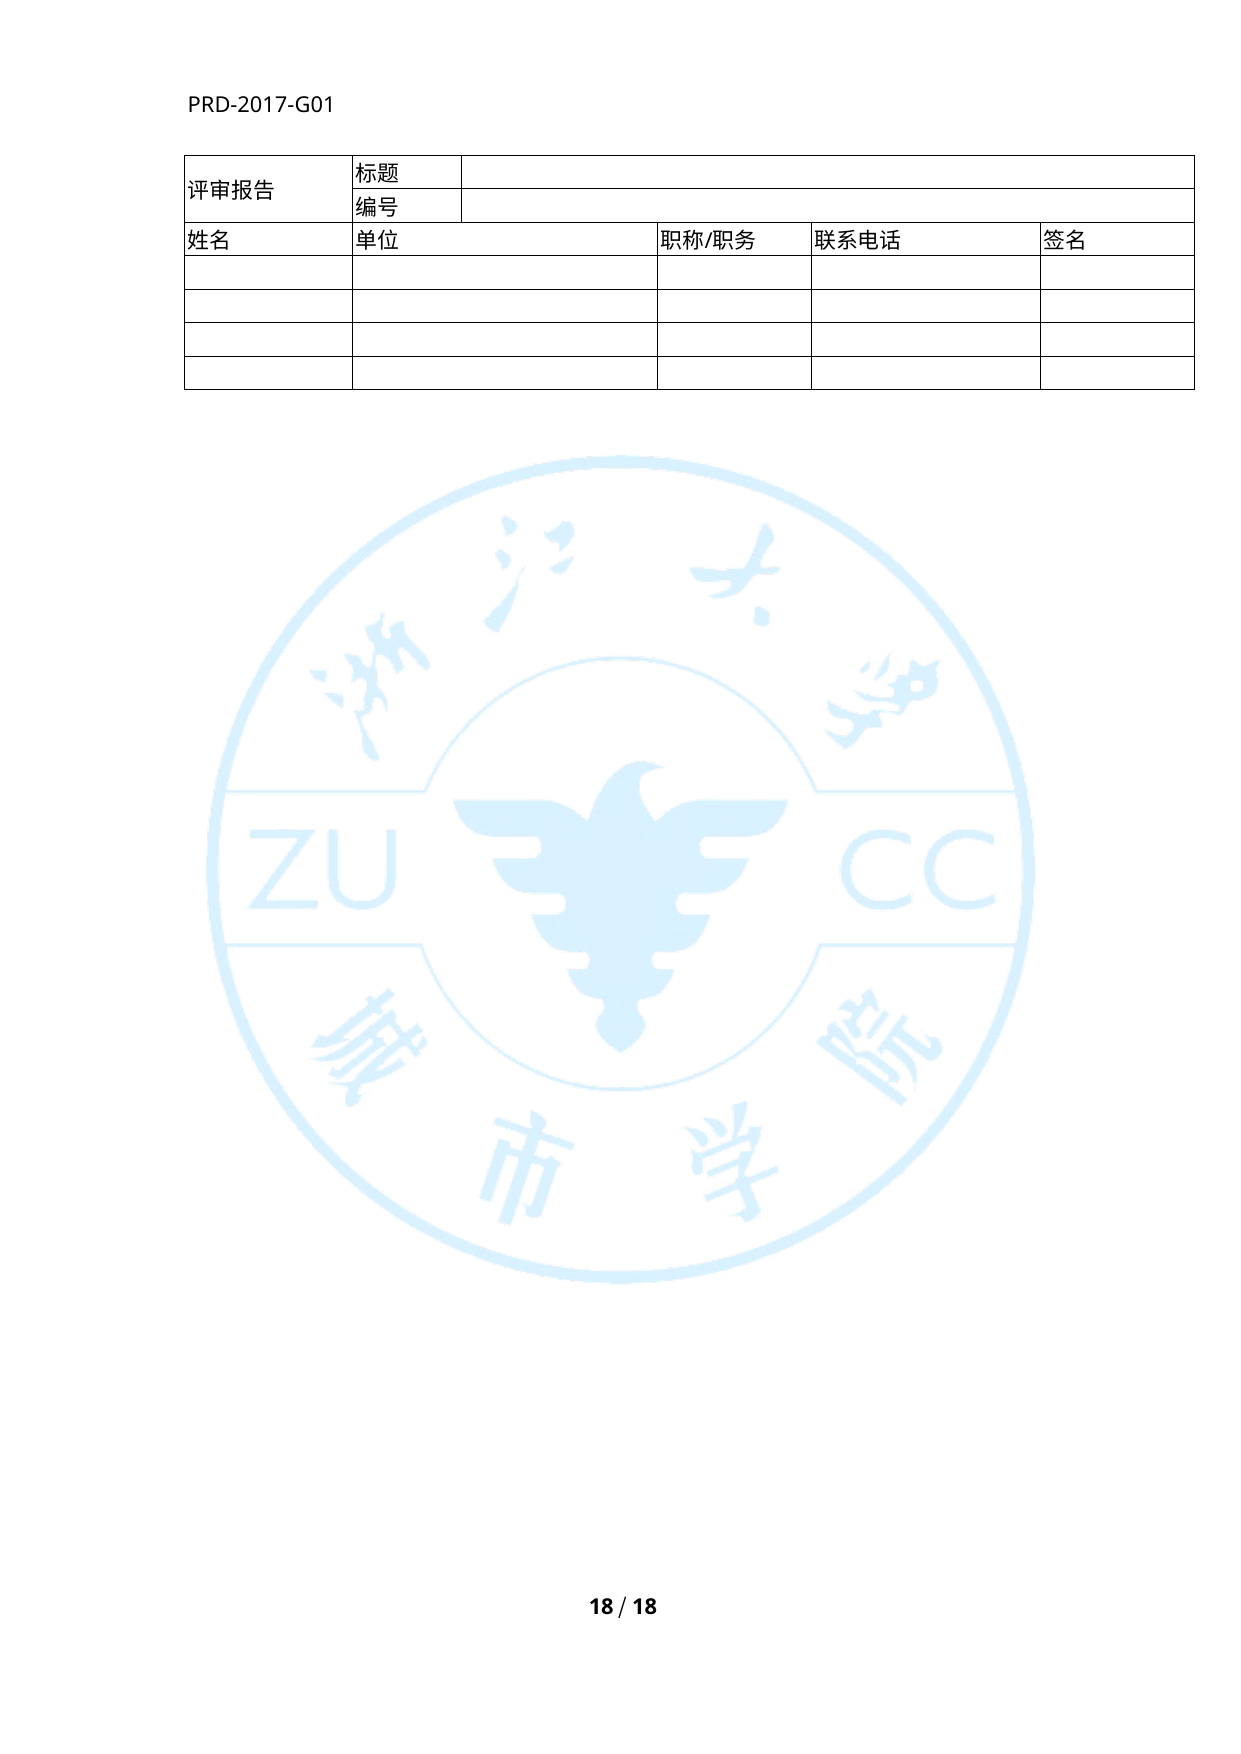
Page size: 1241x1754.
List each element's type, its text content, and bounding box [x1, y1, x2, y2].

table_cell [658, 256, 811, 289]
table_cell [812, 256, 1040, 289]
table_cell [658, 357, 811, 389]
table_cell [1041, 256, 1194, 289]
table_cell 编号 [353, 189, 461, 222]
table_cell [658, 323, 811, 356]
table_cell [353, 256, 657, 289]
table_cell [185, 290, 352, 322]
table_cell [185, 323, 352, 356]
table_cell [462, 189, 1194, 222]
table_cell [812, 357, 1040, 389]
table_header 评审报告 [185, 156, 352, 222]
table_cell 姓名 [185, 223, 352, 255]
table_cell [812, 290, 1040, 322]
table_cell [185, 357, 352, 389]
table_cell [1041, 323, 1194, 356]
table_cell 单位 [353, 223, 657, 255]
table_cell [658, 290, 811, 322]
table_cell 联系电话 [812, 223, 1040, 255]
table_cell [353, 323, 657, 356]
table_header 标题 [353, 156, 461, 188]
table_cell 签名 [1041, 223, 1194, 255]
table_cell [1041, 357, 1194, 389]
table_cell [185, 256, 352, 289]
table_cell [812, 323, 1040, 356]
table_cell [1041, 290, 1194, 322]
table_header [462, 156, 1194, 188]
table_cell [353, 357, 657, 389]
table_cell 职称/职务 [658, 223, 811, 255]
table_cell [353, 290, 657, 322]
